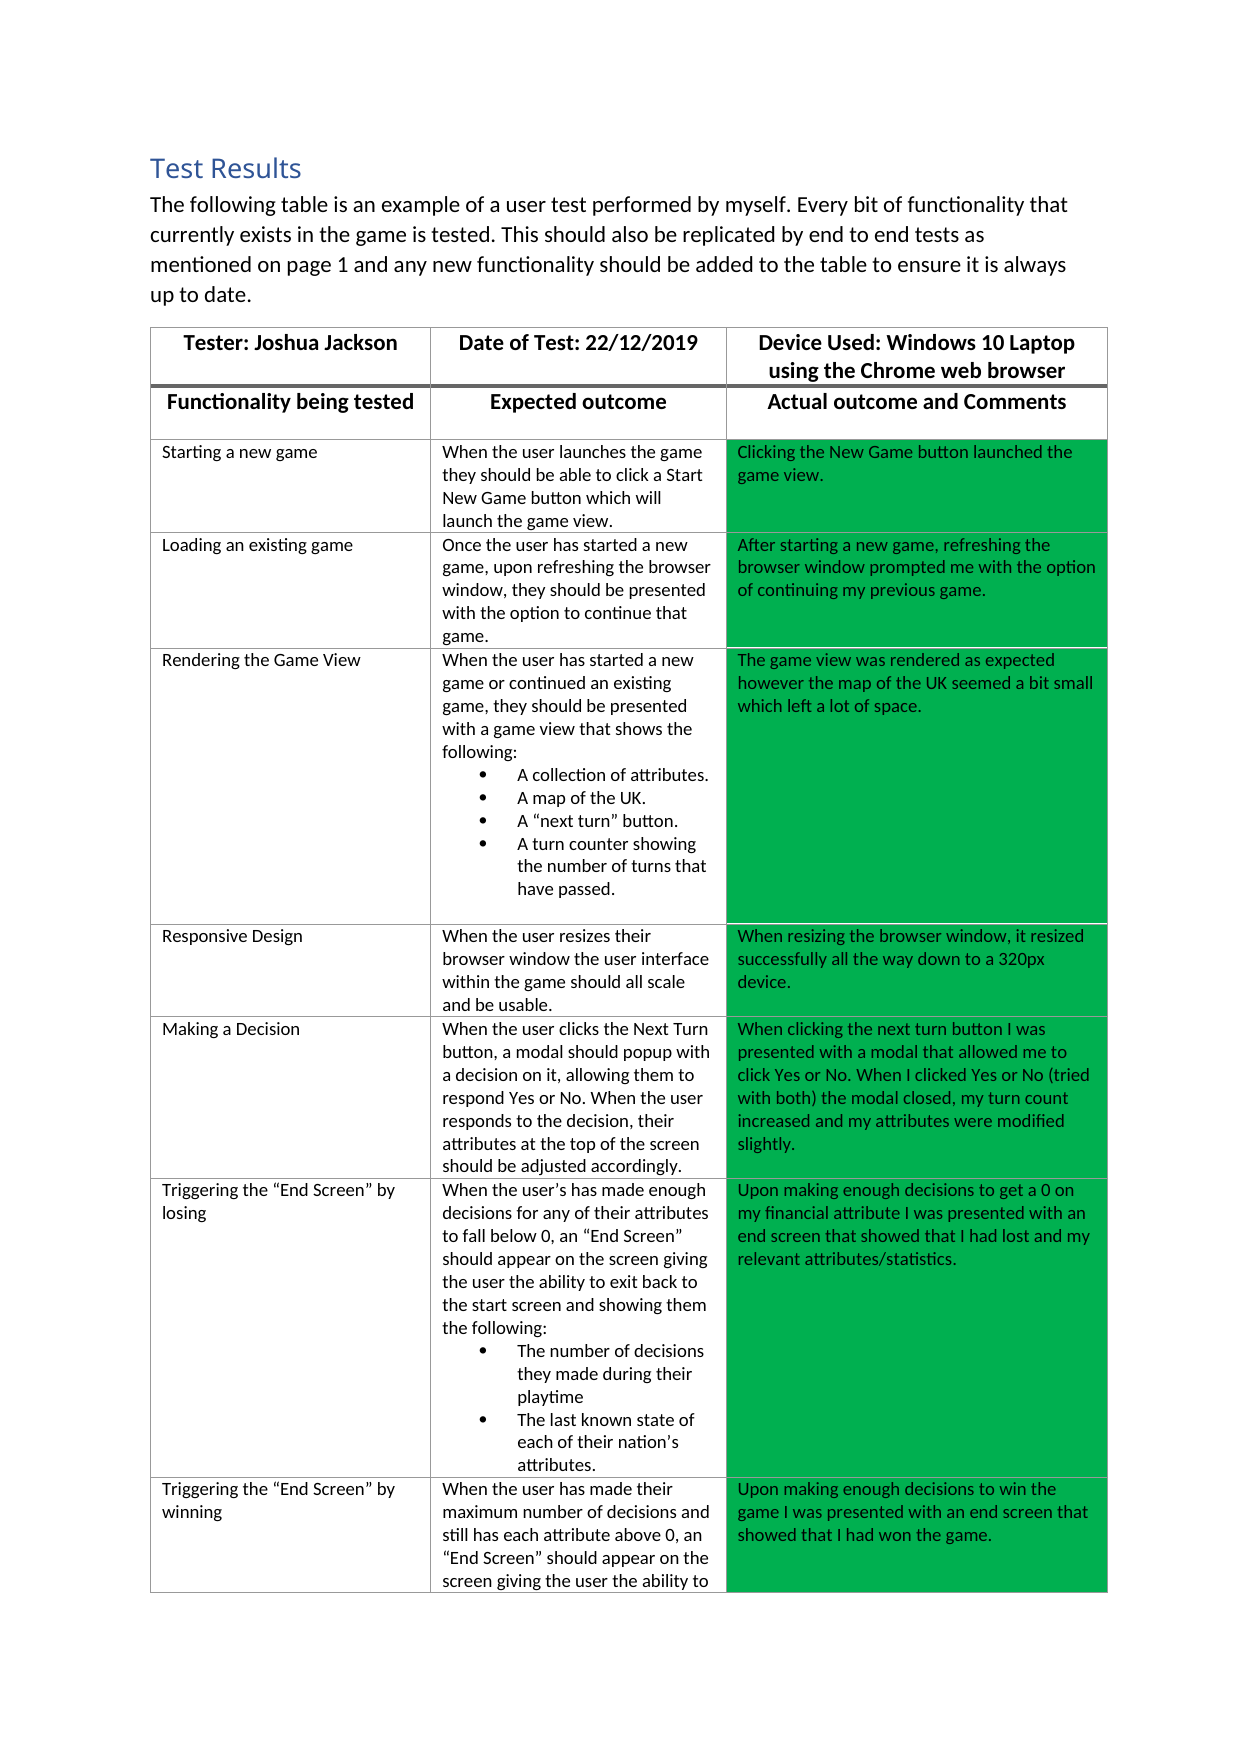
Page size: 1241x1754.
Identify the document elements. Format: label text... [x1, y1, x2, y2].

table_cell Clicking the New Game button launched the game view. [727, 440, 1107, 532]
table_cell Loading an existing game [151, 533, 430, 647]
table_cell Actual outcome and Comments [727, 388, 1107, 439]
table_cell After starting a new game, refreshing the browser window prompted me with the option of continuing my previous game. [727, 533, 1107, 647]
table_header Device Used: Windows 10 Laptop using the Chrome web browser [727, 328, 1107, 384]
table_cell When the user’s has made enough decisions for any of their attributes to fall below 0, an “End Screen” should appear on the screen giving the user the ability to exit back to the start screen and showing them the following: The number of decisions they made during their playtime The last known state of each of their nation’s attributes. [431, 1179, 726, 1477]
table_cell When the user launches the game they should be able to click a Start New Game button which will launch the game view. [431, 440, 726, 532]
table_cell When the user clicks the Next Turn button, a modal should popup with a decision on it, allowing them to respond Yes or No. When the user responds to the decision, their attributes at the top of the screen should be adjusted accordingly. [431, 1017, 726, 1178]
table_cell Making a Decision [151, 1017, 430, 1178]
table_cell Expected outcome [431, 388, 726, 439]
text The following table is an example of a user test performed by myself. Every bit of functionality that currently exists in the game is tested. This should also be replicated by end to end tests as mentioned on page 1 and any new functionality should be added to the table to ensure it is always up to date. [150, 190, 1090, 308]
table_cell Once the user has started a new game, upon refreshing the browser window, they should be presented with the option to continue that game. [431, 533, 726, 647]
table_header Tester: Joshua Jackson [151, 328, 430, 384]
table_cell Upon making enough decisions to get a 0 on my financial attribute I was presented with an end screen that showed that I had lost and my relevant attributes/statistics. [727, 1179, 1107, 1477]
table_header Date of Test: 22/12/2019 [431, 328, 726, 384]
subtitle Test Results [150, 150, 1090, 187]
table_cell When clicking the next turn button I was presented with a modal that allowed me to click Yes or No. When I clicked Yes or No (tried with both) the modal closed, my turn count increased and my attributes were modified slightly. [727, 1017, 1107, 1178]
table_cell The game view was rendered as expected however the map of the UK seemed a bit small which left a lot of space. [727, 649, 1107, 923]
table_cell When resizing the browser window, it resized successfully all the way down to a 320px device. [727, 925, 1107, 1016]
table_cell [431, 1478, 726, 1592]
table_cell Starting a new game [151, 440, 430, 532]
table_cell Rendering the Game View [151, 649, 430, 923]
table_cell Functionality being tested [151, 388, 430, 439]
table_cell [727, 1478, 1107, 1592]
table_cell When the user has started a new game or continued an existing game, they should be presented with a game view that shows the following: A collection of attributes. A map of the UK. A “next turn” button. A turn counter showing the number of turns that have passed. [431, 649, 726, 923]
table_cell Responsive Design [151, 925, 430, 1016]
table_cell When the user resizes their browser window the user interface within the game should all scale and be usable. [431, 925, 726, 1016]
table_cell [151, 1478, 430, 1592]
table_cell Triggering the “End Screen” by losing [151, 1179, 430, 1477]
